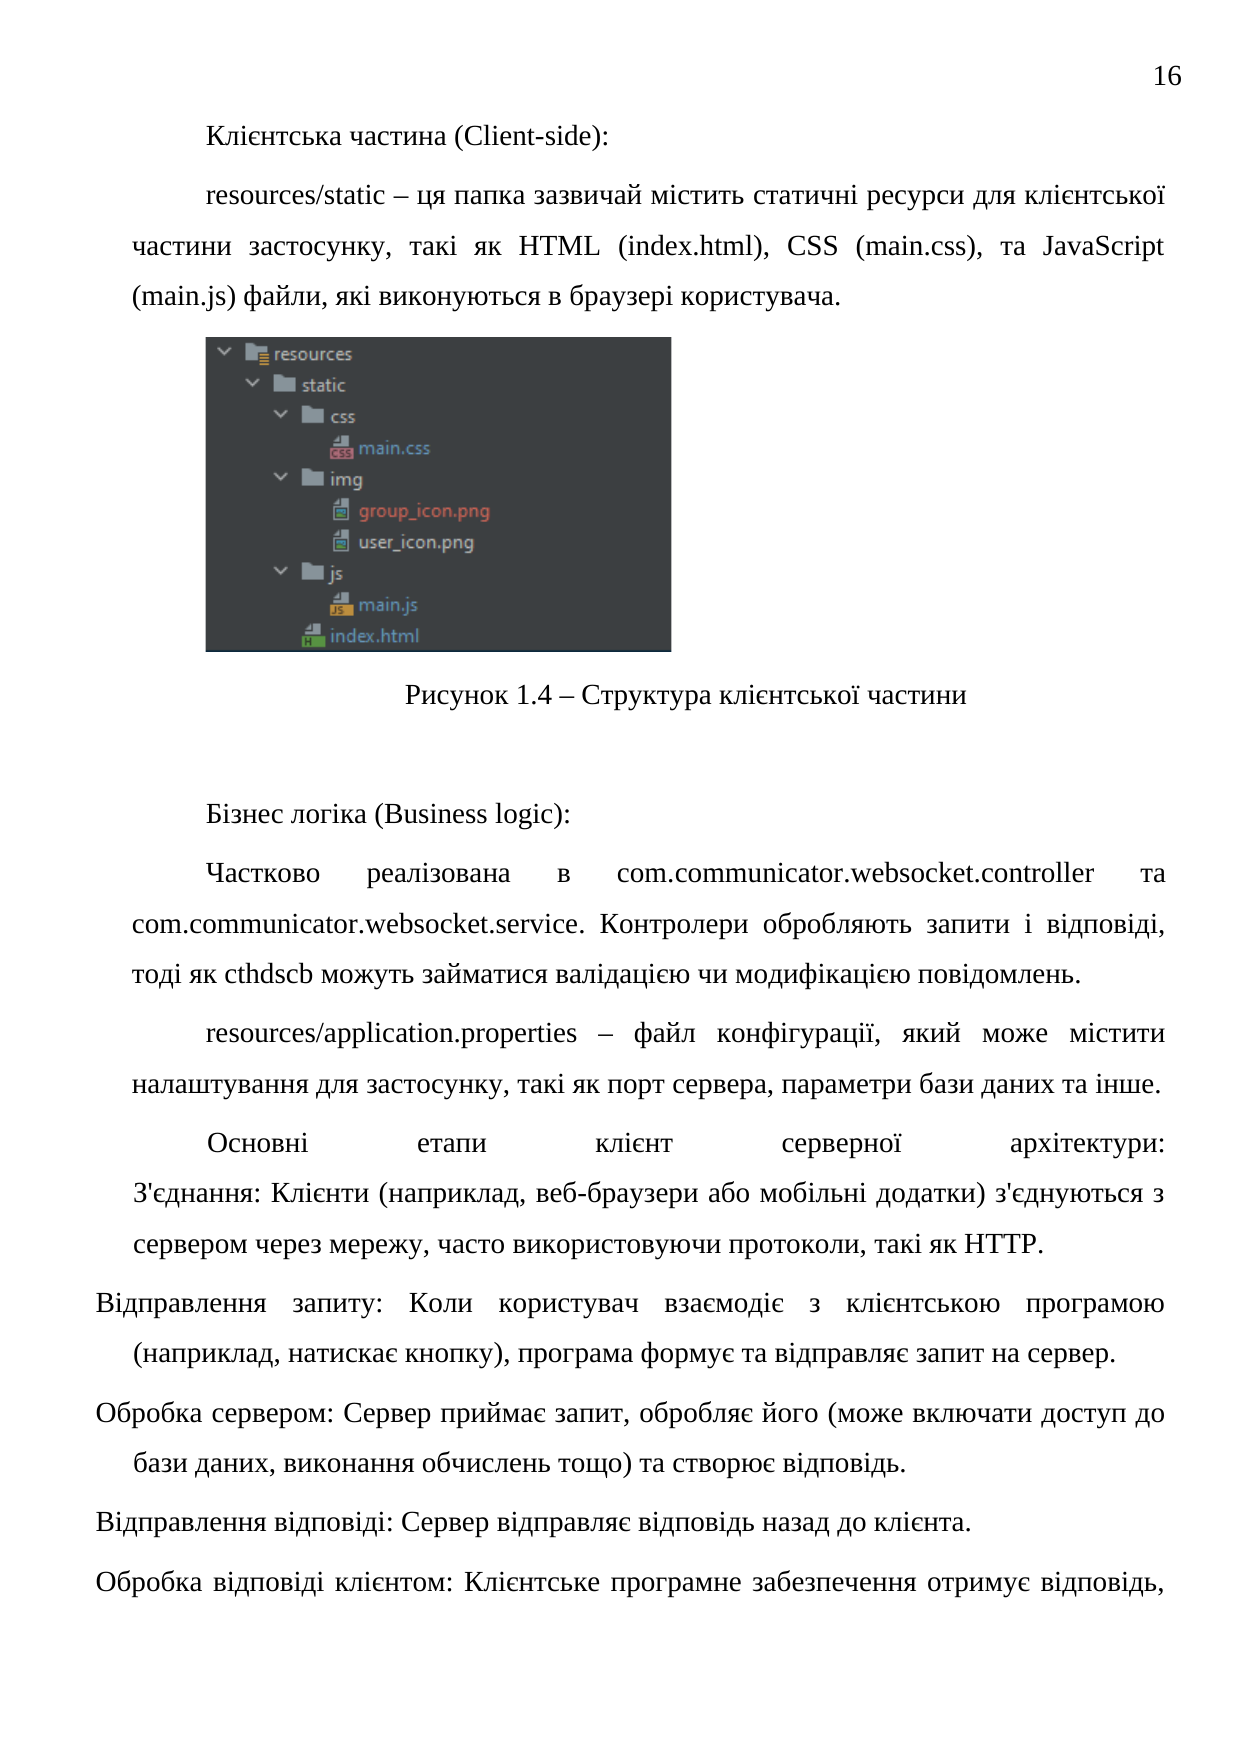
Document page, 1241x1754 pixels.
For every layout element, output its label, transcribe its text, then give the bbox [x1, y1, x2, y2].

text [95, 1564, 1166, 1597]
text Частково реалізована в com.communicator.websocket.controller та com.communicator.websocket.service. Контролери обробляють запити і відповіді, тоді як cthdscb можуть займатися валідацією чи модифікацією повідомлень. [132, 856, 1166, 990]
text Бізнес логіка (Business logic): [132, 796, 1166, 830]
text Відправлення відповіді: Сервер відправляє відповідь назад до клієнта. [95, 1504, 1166, 1538]
picture [205, 337, 672, 652]
text Обробка сервером: Сервер приймає запит, обробляє його (може включати доступ до бази даних, виконання обчислень тощо) та створює відповідь. [95, 1395, 1166, 1479]
text Рисунок 1.4 – Структура клієнтської частини [132, 677, 1166, 711]
text Відправлення запиту: Коли користувач взаємодіє з клієнтською програмою (наприклад, натискає кнопку), програма формує та відправляє запит на сервер. [95, 1285, 1166, 1369]
text Клієнтська частина (Client-side): [132, 118, 1166, 152]
text resources/static – ця папка зазвичай містить статичні ресурси для клієнтської частини застосунку, такі як HTML (index.html), CSS (main.css), та JavaScript (main.js) файли, які виконуються в браузері користувача. [132, 177, 1166, 312]
text resources/application.properties – файл конфігурації, який може містити налаштування для застосунку, такі як порт сервера, параметри бази даних та інше. [132, 1016, 1166, 1099]
text Основні етапи клієнт серверної архітектури: З'єднання: Клієнти (наприклад, веб-браузери або мобільні додатки) з'єднуються з сервером через мережу, часто використовуючи протоколи, такі як HTTP. [133, 1125, 1166, 1259]
